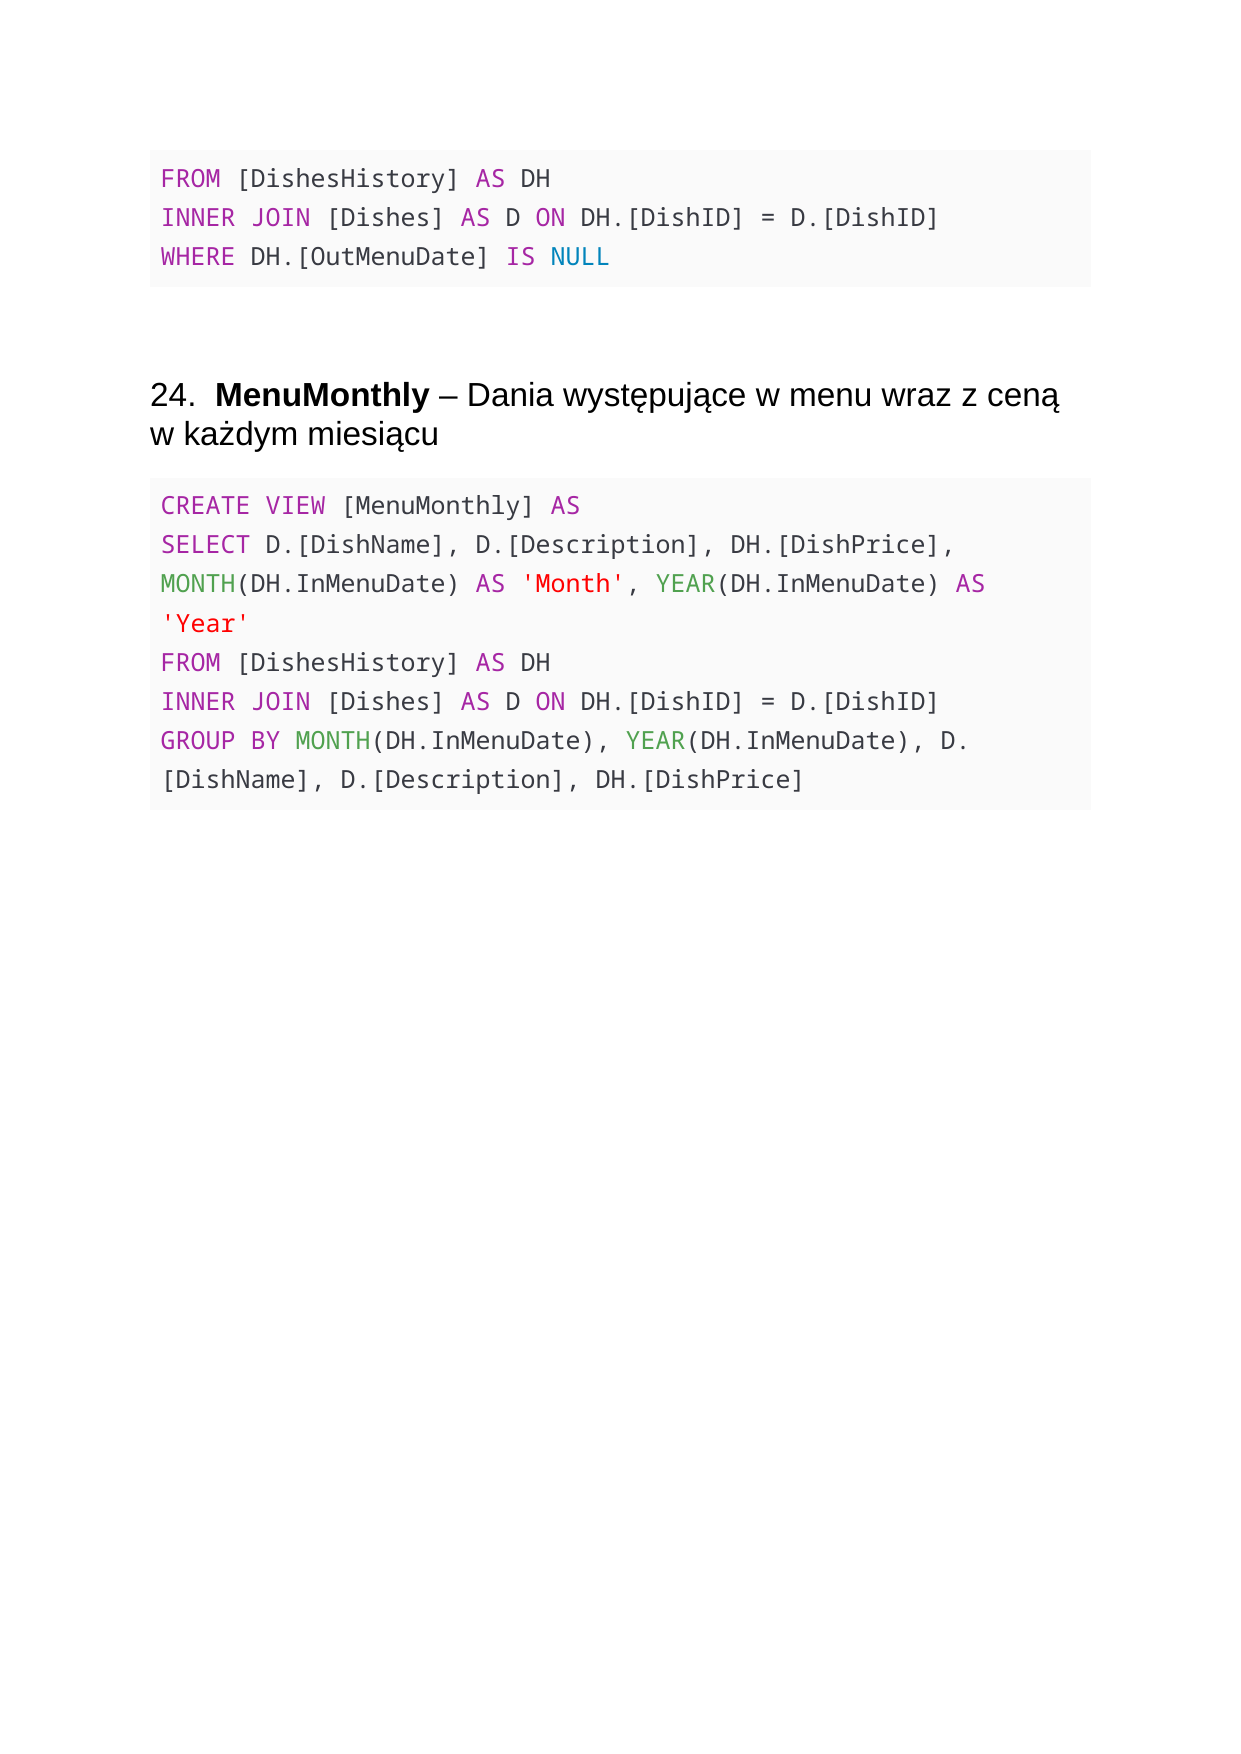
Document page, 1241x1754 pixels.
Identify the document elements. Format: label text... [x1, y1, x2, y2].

table_header CREATE VIEW [MenuMonthly] AS SELECT D.[DishName], D.[Description], DH.[DishPrice], MONTH(DH.InMenuDate) AS 'Month', YEAR(DH.InMenuDate) AS 'Year' FROM [DishesHistory] AS DH INNER JOIN [Dishes] AS D ON DH.[DishID] = D.[DishID] GROUP BY MONTH(DH.InMenuDate), YEAR(DH.InMenuDate), D.[DishName], D.[Description], DH.[DishPrice] [150, 478, 1091, 810]
subtitle 24. MenuMonthly – Dania występujące w menu wraz z ceną w każdym miesiącu [150, 376, 1090, 452]
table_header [150, 150, 1091, 287]
